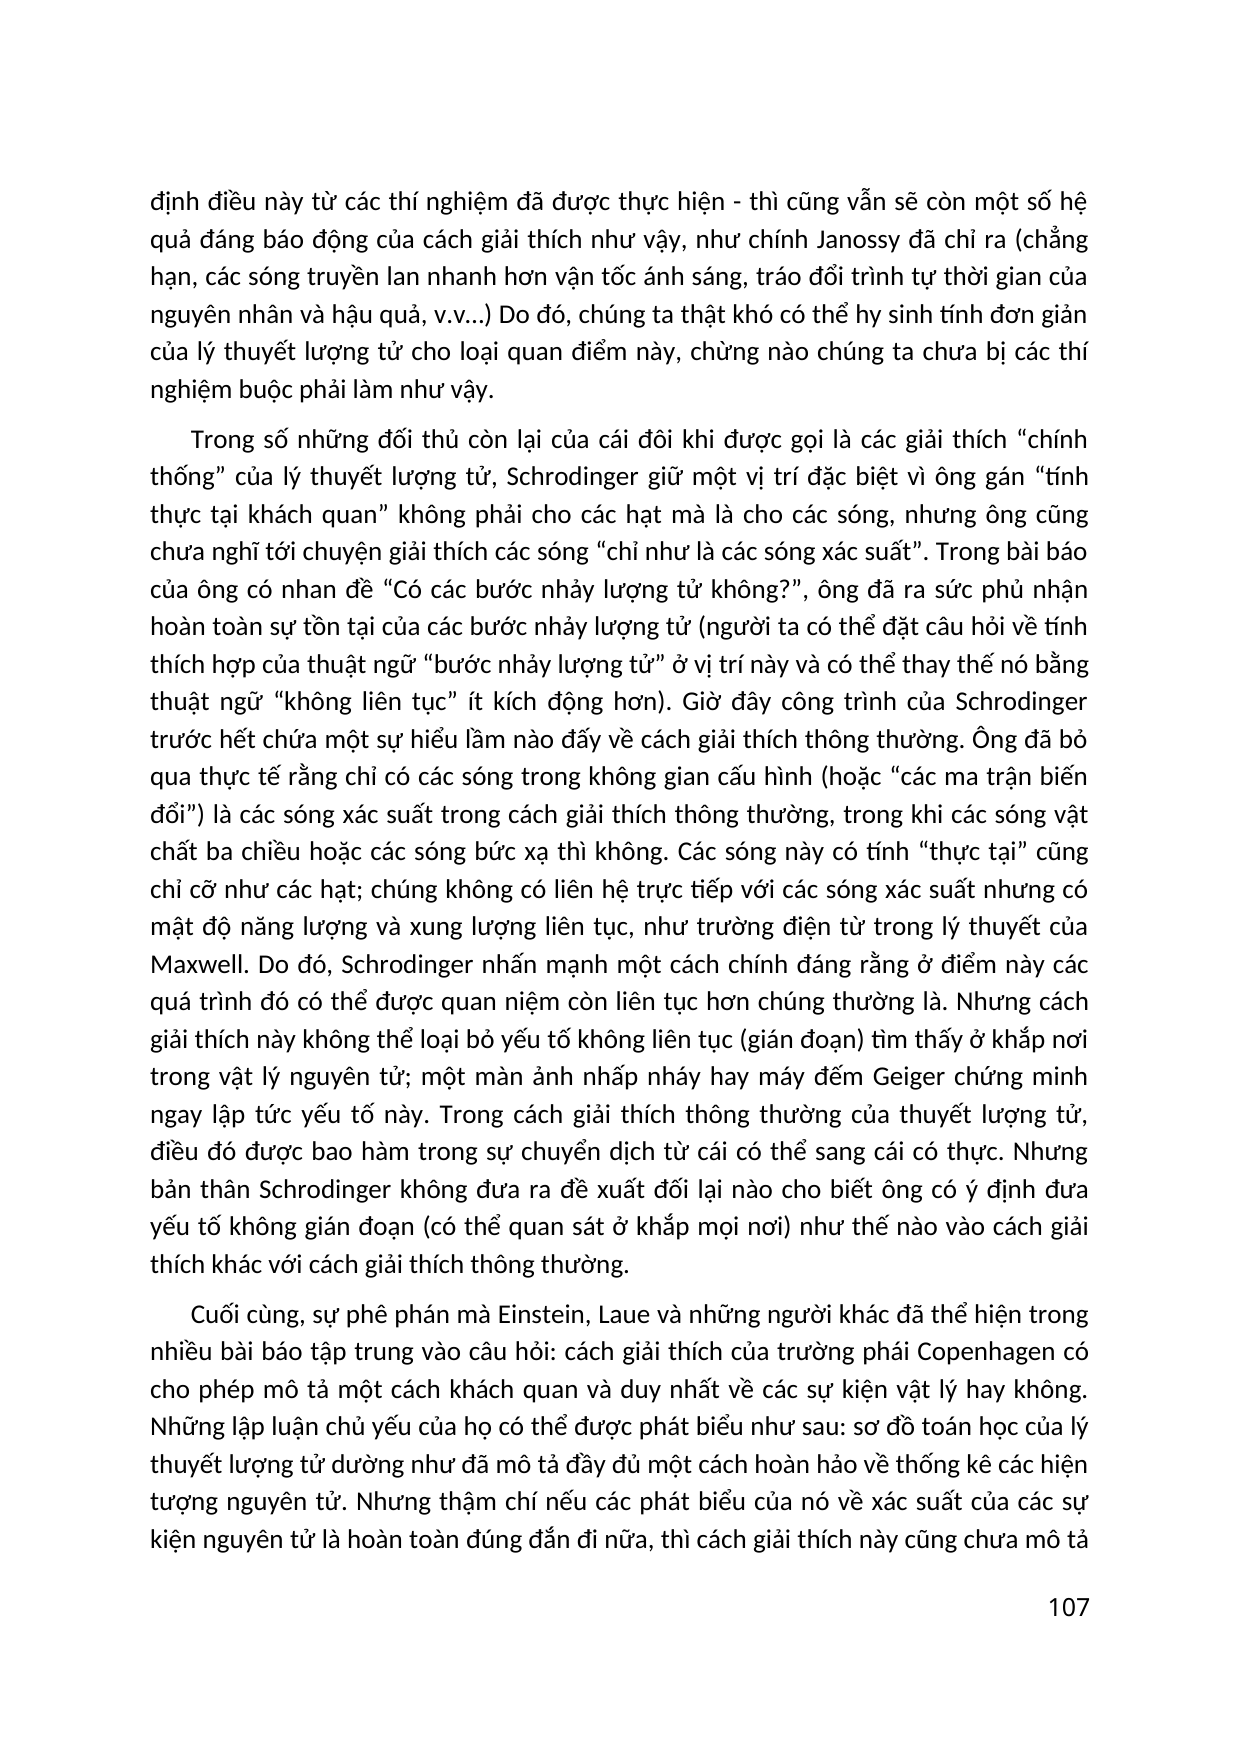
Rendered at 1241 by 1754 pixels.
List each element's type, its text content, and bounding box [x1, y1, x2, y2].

text Trong số những đối thủ còn lại của cái đôi khi được gọi là các giải thích “chính thống” của lý thuyết lượng tử, Schrodinger giữ một vị trí đặc biệt vì ông gán “tính thực tại khách quan” không phải cho các hạt mà là cho các sóng, nhưng ông cũng chưa nghĩ tới chuyện giải thích các sóng “chỉ như là các sóng xác suất”. Trong bài báo của ông có nhan đề “Có các bước nhảy lượng tử không?”, ông đã ra sức phủ nhận hoàn toàn sự tồn tại của các bước nhảy lượng tử (người ta có thể đặt câu hỏi về tính thích hợp của thuật ngữ “bước nhảy lượng tử” ở vị trí này và có thể thay thế nó bằng thuật ngữ “không liên tục” ít kích động hơn). Giờ đây công trình của Schrodinger trước hết chứa một sự hiểu lầm nào đấy về cách giải thích thông thường. Ông đã bỏ qua thực tế rằng chỉ có các sóng trong không gian cấu hình (hoặc “các ma trận biến đổi”) là các sóng xác suất trong cách giải thích thông thường, trong khi các sóng vật chất ba chiều hoặc các sóng bức xạ thì không. Các sóng này có tính “thực tại” cũng chỉ cỡ như các hạt; chúng không có liên hệ trực tiếp với các sóng xác suất nhưng có mật độ năng lượng và xung lượng liên tục, như trường điện từ trong lý thuyết của Maxwell. Do đó, Schrodinger nhấn mạnh một cách chính đáng rằng ở điểm này các quá trình đó có thể được quan niệm còn liên tục hơn chúng thường là. Nhưng cách giải thích này không thể loại bỏ yếu tố không liên tục (gián đoạn) tìm thấy ở khắp nơi trong vật lý nguyên tử; một màn ảnh nhấp nháy hay máy đếm Geiger chứng minh ngay lập tức yếu tố này. Trong cách giải thích thông thường của thuyết lượng tử, điều đó được bao hàm trong sự chuyển dịch từ cái có thể sang cái có thực. Nhưng bản thân Schrodinger không đưa ra đề xuất đối lại nào cho biết ông có ý định đưa yếu tố không gián đoạn (có thể quan sát ở khắp mọi nơi) như thế nào vào cách giải thích khác với cách giải thích thông thường. [150, 417, 1090, 1280]
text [150, 180, 1090, 405]
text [150, 1292, 1090, 1555]
